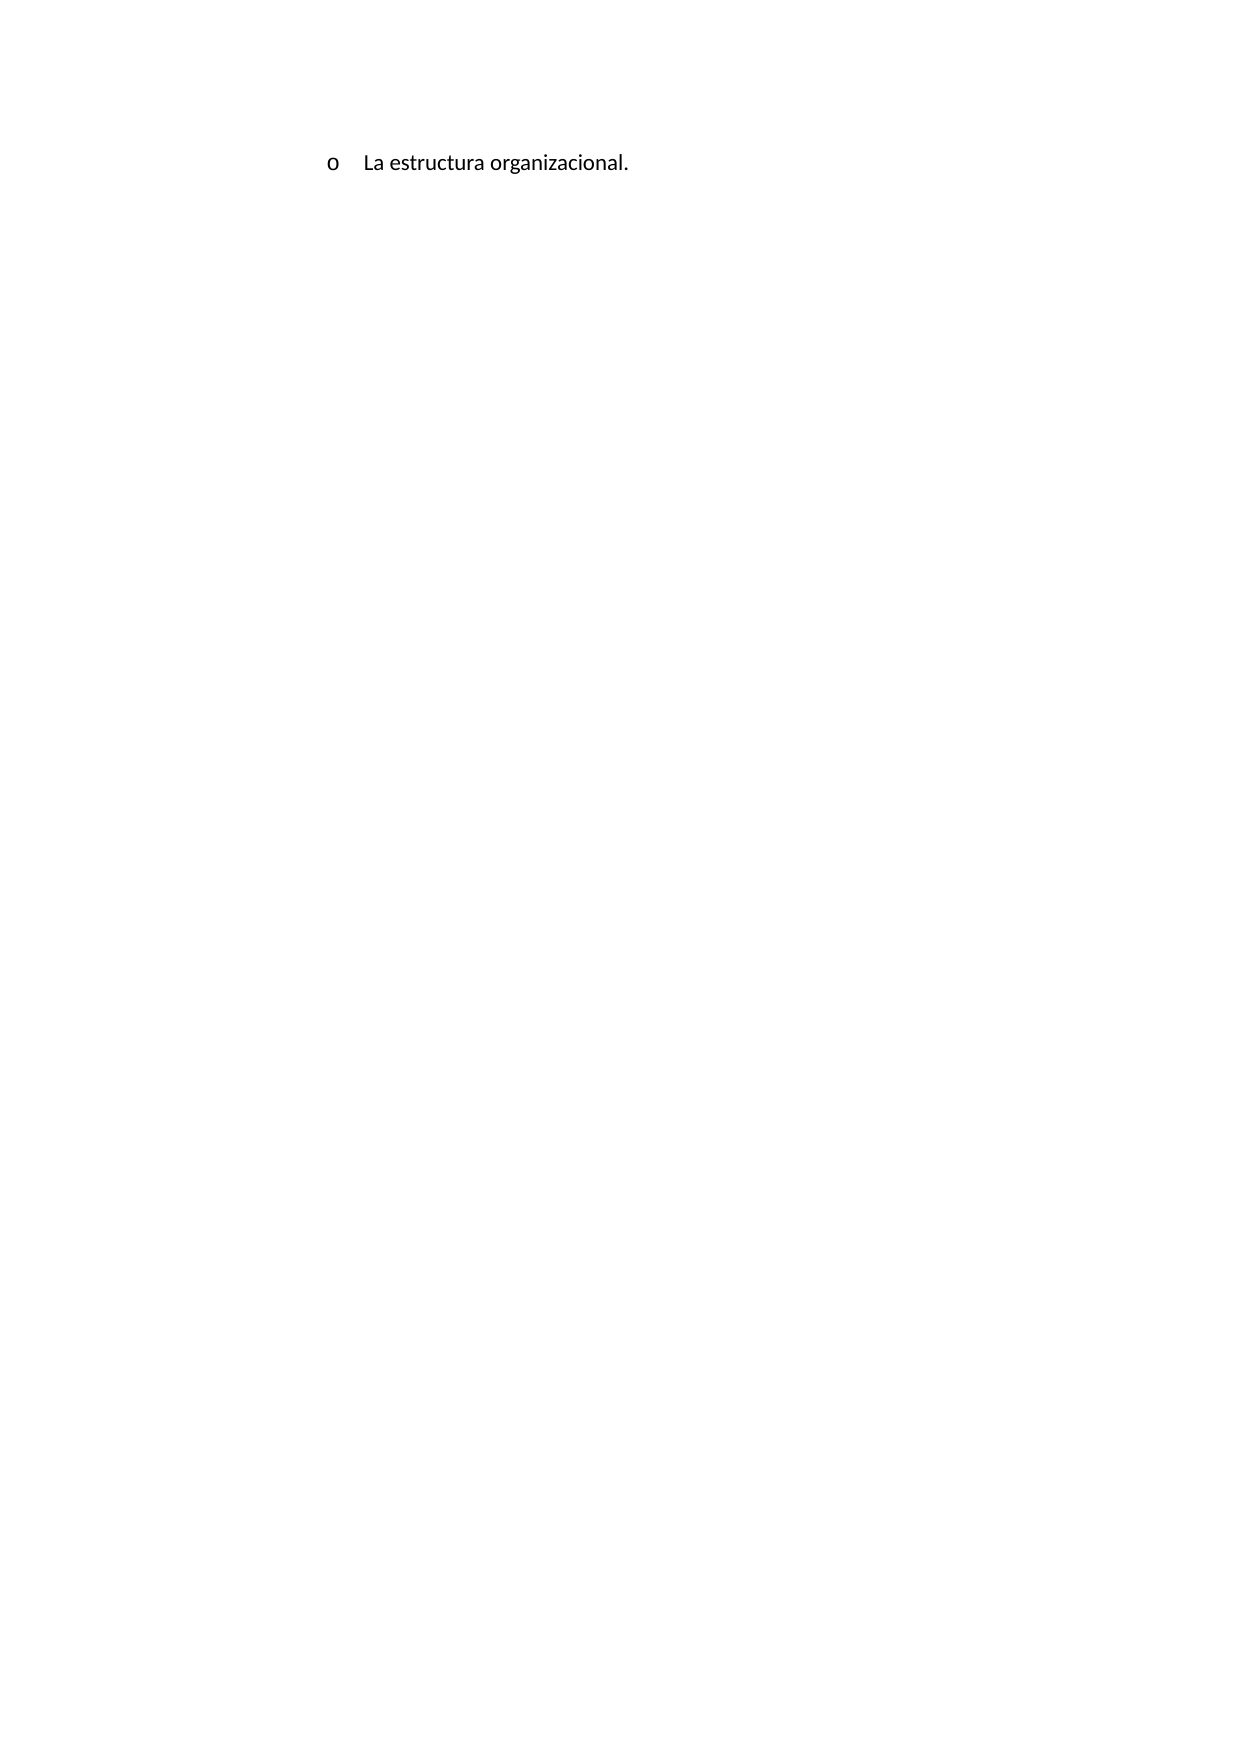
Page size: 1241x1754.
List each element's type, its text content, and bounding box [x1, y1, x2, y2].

list La estructura organizacional. [326, 148, 1063, 177]
